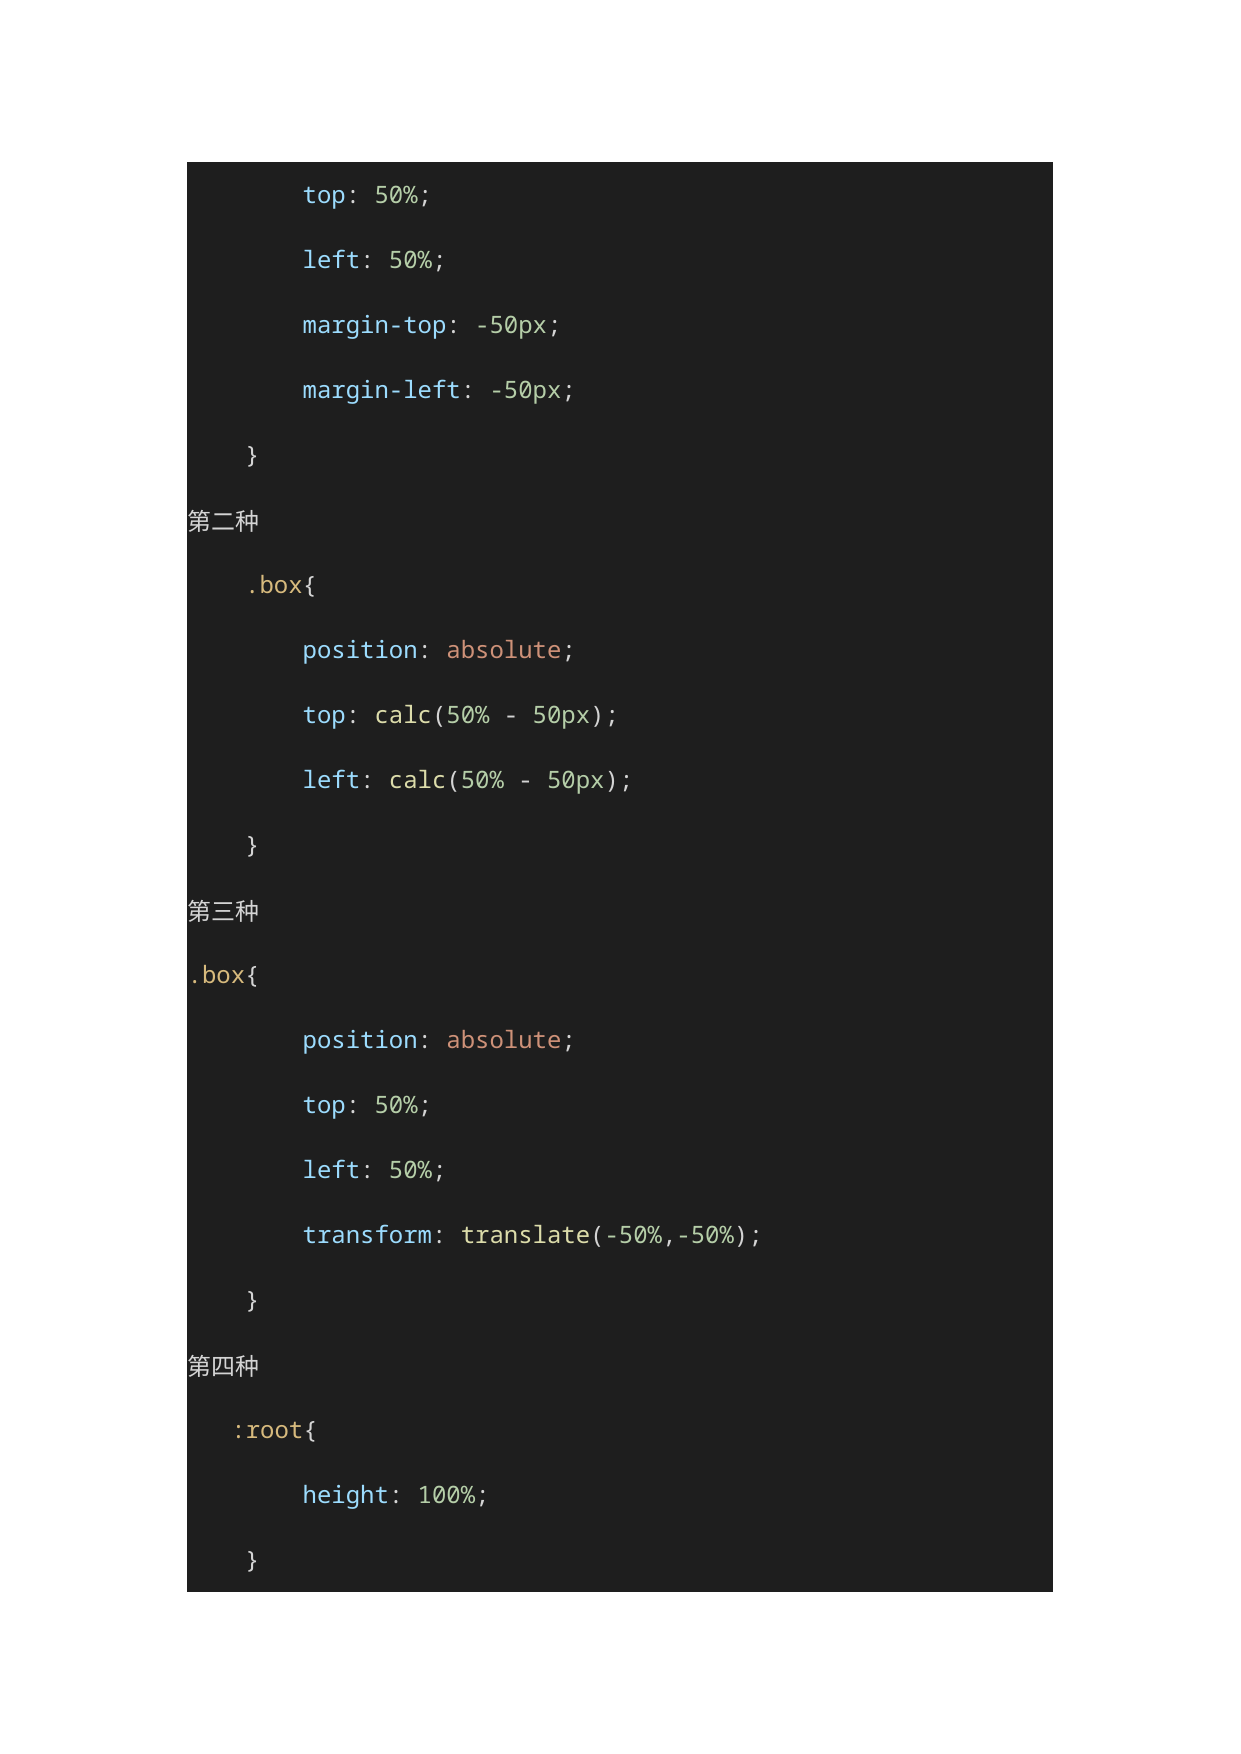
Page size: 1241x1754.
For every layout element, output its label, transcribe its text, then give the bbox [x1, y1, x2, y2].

text left: 50%; [187, 227, 1053, 292]
text left: 50%; [187, 1137, 1053, 1202]
text top: calc(50% - 50px); [187, 682, 1053, 747]
text 第四种 [187, 1332, 1053, 1397]
text position: absolute; [187, 1007, 1053, 1072]
text height: 100%; [187, 1462, 1053, 1527]
text :root{ [187, 1397, 1053, 1462]
text .box{ [187, 942, 1053, 1007]
text 第三种 [187, 877, 1053, 942]
text } [187, 812, 1053, 877]
text margin-top: -50px; [187, 292, 1053, 357]
text left: calc(50% - 50px); [187, 747, 1053, 812]
text 第二种 [187, 487, 1053, 552]
text top: 50%; [187, 162, 1053, 227]
text top: 50%; [187, 1072, 1053, 1137]
text } [187, 422, 1053, 487]
text } [187, 1527, 1053, 1592]
text transform: translate(-50%,-50%); [187, 1202, 1053, 1267]
text margin-left: -50px; [187, 357, 1053, 422]
text } [187, 1267, 1053, 1332]
text .box{ [187, 552, 1053, 617]
text position: absolute; [187, 617, 1053, 682]
